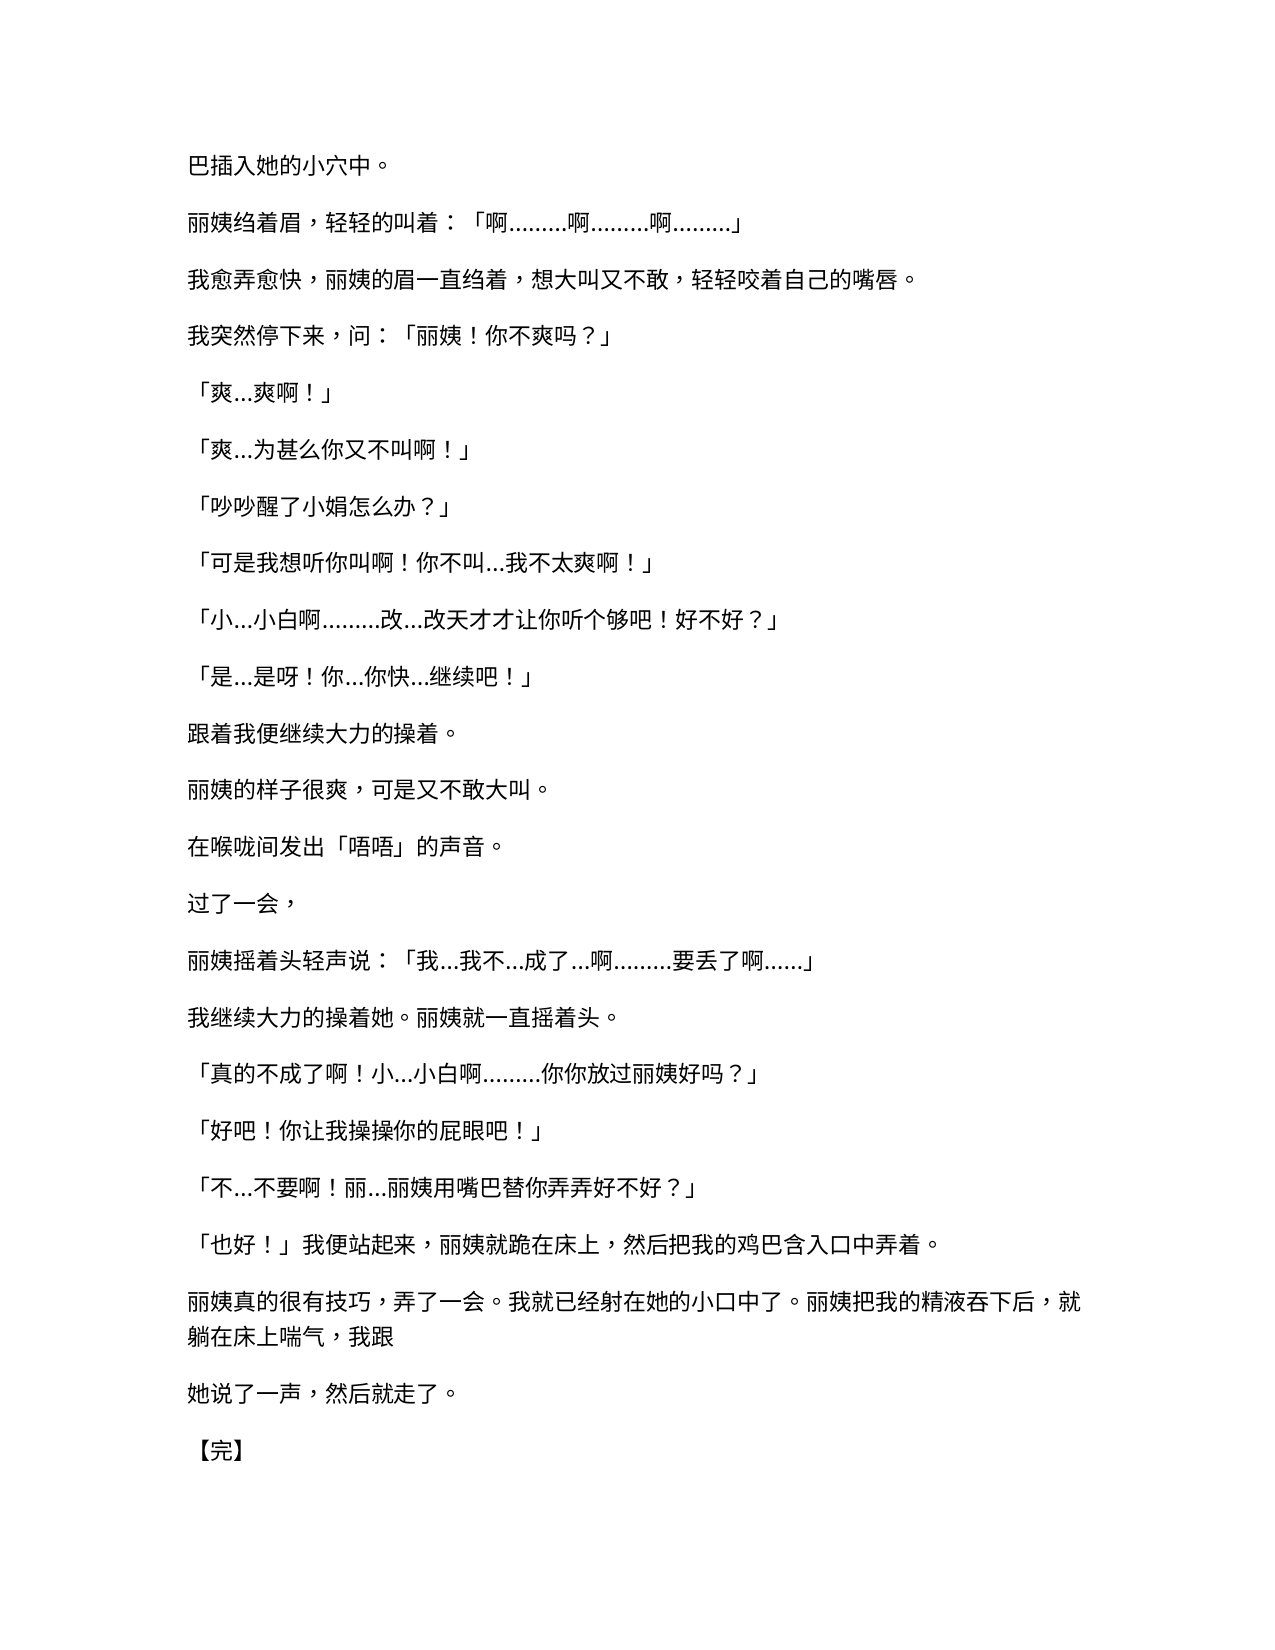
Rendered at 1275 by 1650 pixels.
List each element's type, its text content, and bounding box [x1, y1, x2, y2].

text 丽姨真的很有技巧，弄了一会。我就已经射在她的小口中了。丽姨把我的精液吞下后，就躺在床上喘气，我跟 [187, 1285, 1087, 1353]
text 我愈弄愈快，丽姨的眉一直绉着，想大叫又不敢，轻轻咬着自己的嘴唇。 [187, 263, 1087, 295]
text 「吵吵醒了小娟怎么办？」 [187, 491, 1087, 522]
text 我继续大力的操着她。丽姨就一直摇着头。 [187, 1002, 1087, 1033]
text 过了一会， [187, 888, 1087, 919]
text 「爽…为甚么你又不叫啊！」 [187, 434, 1087, 465]
text 巴插入她的小穴中。 [187, 150, 1087, 181]
text 「也好！」我便站起来，丽姨就跪在床上，然后把我的鸡巴含入口中弄着。 [187, 1229, 1087, 1260]
text 丽姨摇着头轻声说：「我…我不…成了…啊………要丢了啊……」 [187, 945, 1087, 976]
text 【完】 [187, 1435, 1087, 1466]
text 「爽…爽啊！」 [187, 377, 1087, 408]
text 「小…小白啊………改…改天才才让你听个够吧！好不好？」 [187, 604, 1087, 635]
text 丽姨的样子很爽，可是又不敢大叫。 [187, 774, 1087, 806]
text 「是…是呀！你…你快…继续吧！」 [187, 661, 1087, 692]
text 我突然停下来，问：「丽姨！你不爽吗？」 [187, 320, 1087, 352]
text 在喉咙间发出「唔唔」的声音。 [187, 831, 1087, 862]
text 她说了一声，然后就走了。 [187, 1378, 1087, 1409]
text 「可是我想听你叫啊！你不叫…我不太爽啊！」 [187, 547, 1087, 579]
text 「好吧！你让我操操你的屁眼吧！」 [187, 1115, 1087, 1146]
text 「不…不要啊！丽…丽姨用嘴巴替你弄弄好不好？」 [187, 1172, 1087, 1203]
text 丽姨绉着眉，轻轻的叫着：「啊………啊………啊………」 [187, 207, 1087, 238]
text 「真的不成了啊！小…小白啊………你你放过丽姨好吗？」 [187, 1058, 1087, 1089]
text 跟着我便继续大力的操着。 [187, 718, 1087, 749]
